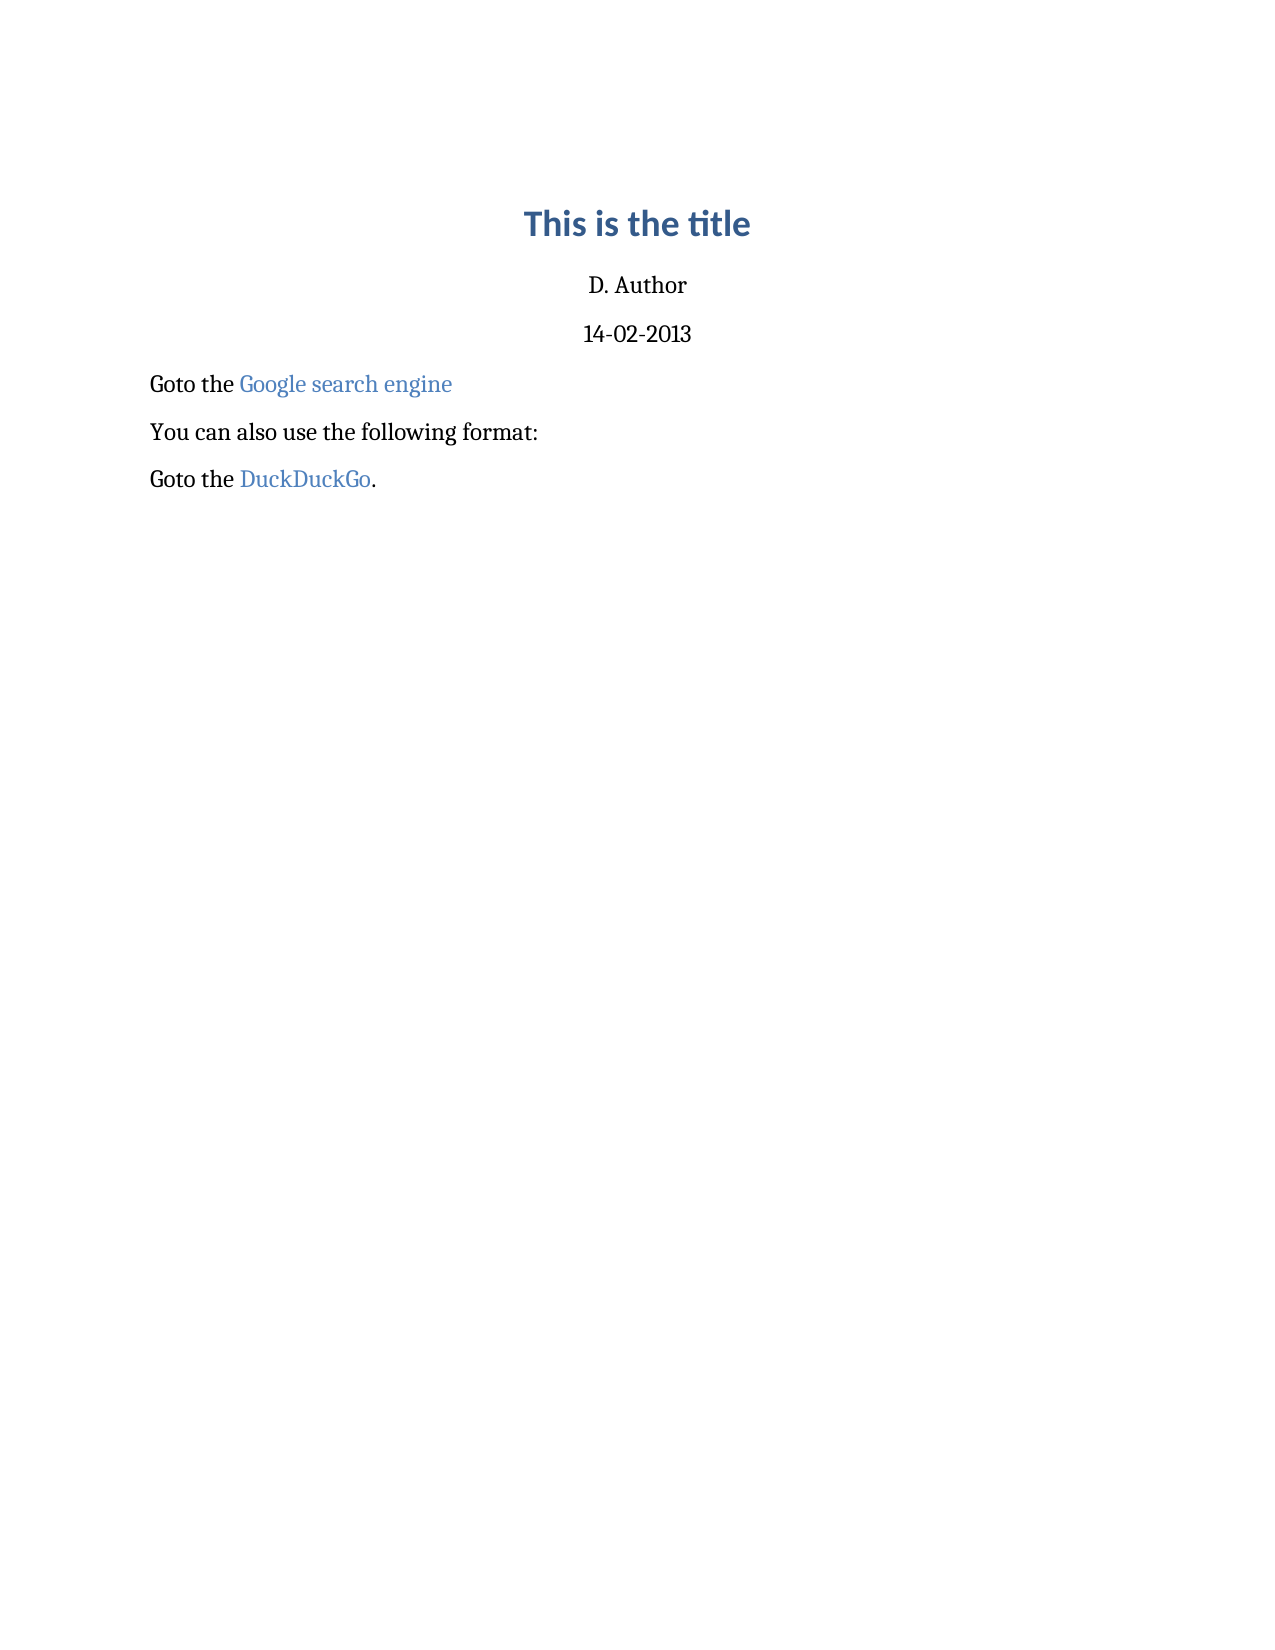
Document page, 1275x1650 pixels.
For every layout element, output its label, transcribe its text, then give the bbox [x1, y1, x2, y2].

text 14-02-2013 [150, 320, 1125, 349]
title This is the title [150, 200, 1125, 246]
text You can also use the following format: [150, 417, 1125, 446]
text Goto the DuckDuckGo. [150, 465, 1125, 494]
text Goto the Google search engine [150, 370, 1125, 399]
text D. Author [150, 271, 1125, 299]
